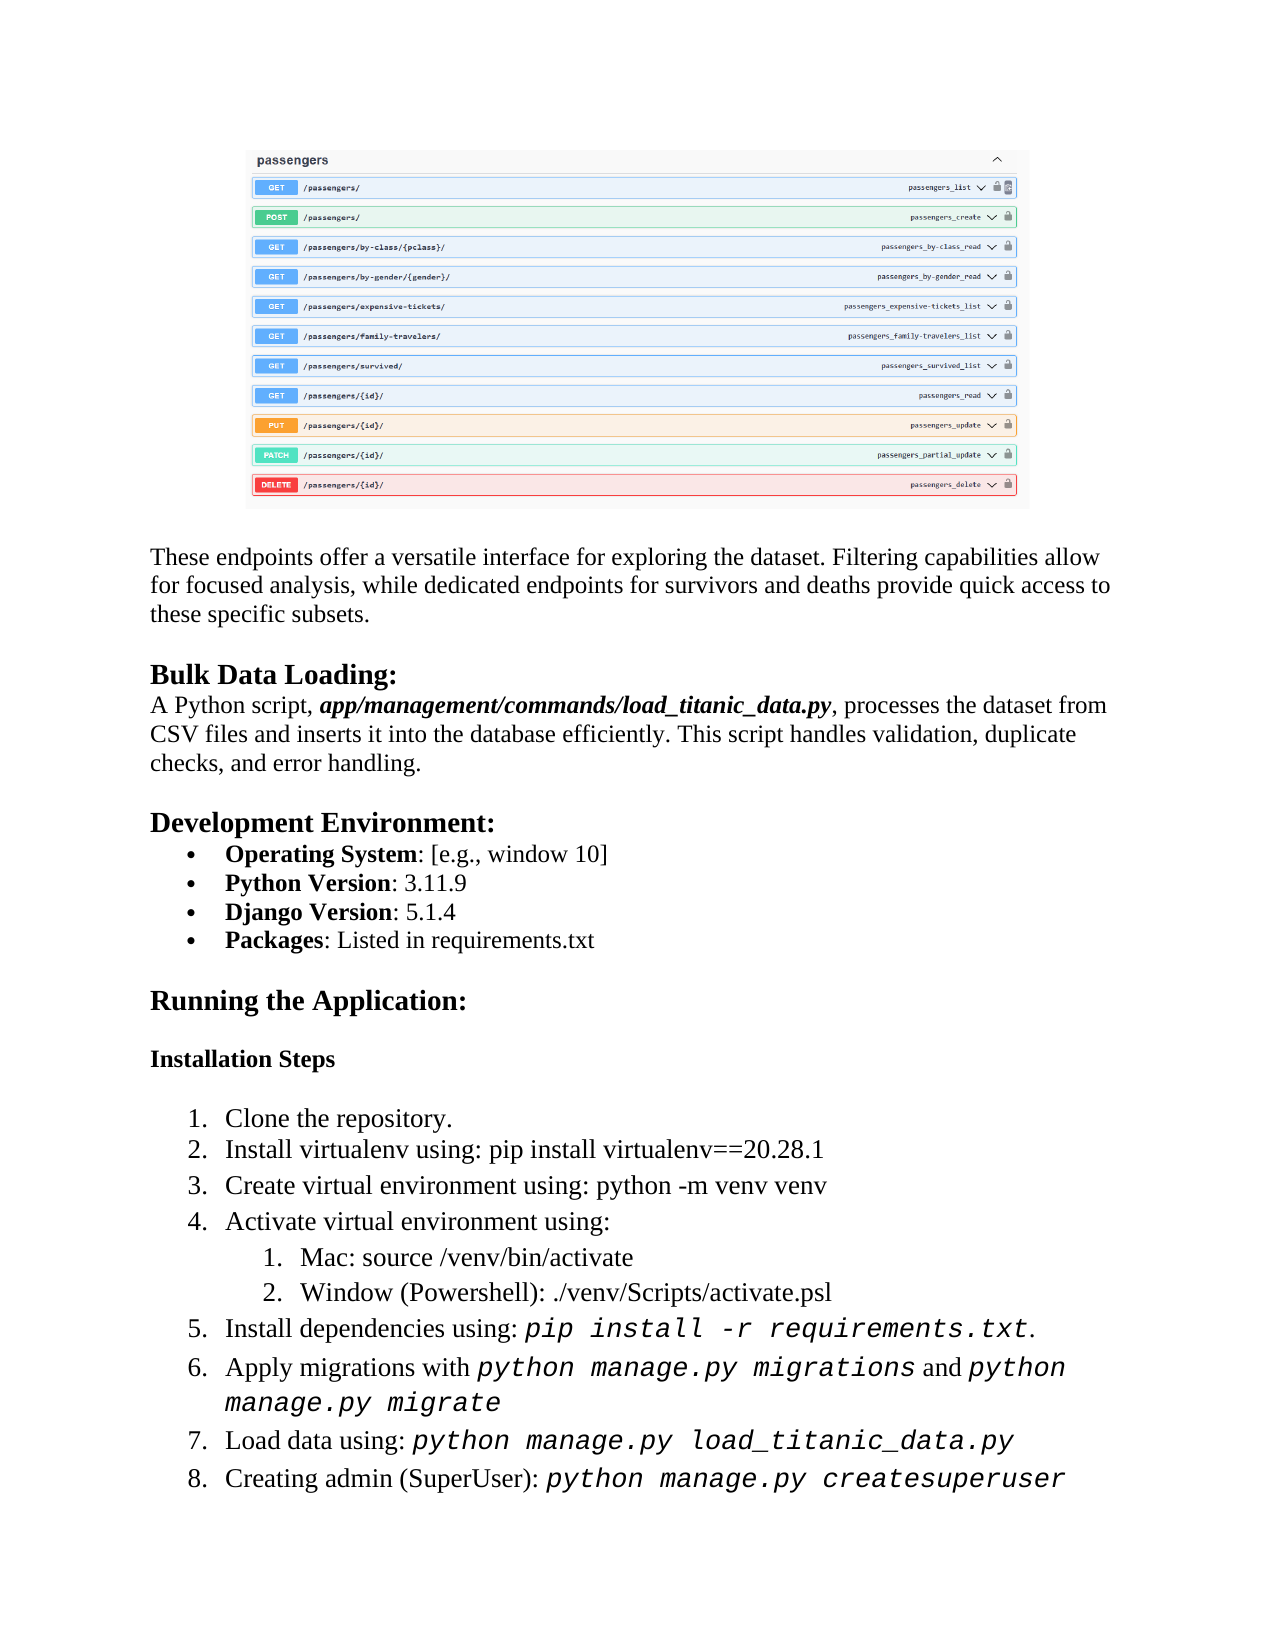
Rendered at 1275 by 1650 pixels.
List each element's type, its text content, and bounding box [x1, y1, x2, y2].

list Install virtualenv using: pip install virtualenv==20.28.1 [187, 1163, 1125, 1194]
text These endpoints offer a versatile interface for exploring the dataset. Filtering capabilities allow for focused analysis, while dedicated endpoints for survivors and deaths provide quick access to these specific subsets. [150, 542, 1125, 628]
list Activate virtual environment using: [187, 1292, 1125, 1324]
text A Python script, app/management/commands/load_titanic_data.py, processes the dataset from CSV files and inserts it into the database efficiently. This script handles validation, duplicate checks, and error handling. [150, 691, 1125, 777]
text Development Environment: [150, 806, 1125, 839]
text Installation Steps [150, 1044, 1125, 1073]
list Mac: source /venv/bin/activate [262, 1357, 1125, 1388]
list Create virtual environment using: python -m venv venv [187, 1228, 1125, 1259]
list Python Version: 3.11.9 [187, 868, 1125, 897]
list Clone the repository. [187, 1102, 1125, 1133]
list Window (Powershell): ./venv/Scripts/activate.psl [262, 1422, 1125, 1453]
text Bulk Data Loading: [150, 657, 1125, 691]
list Operating System: [e.g., window 10] [187, 839, 1125, 868]
picture [245, 150, 1030, 509]
list Packages: Listed in requirements.txt [187, 925, 1125, 954]
text Running the Application: [150, 983, 1125, 1016]
list Django Version: 5.1.4 [187, 897, 1125, 925]
